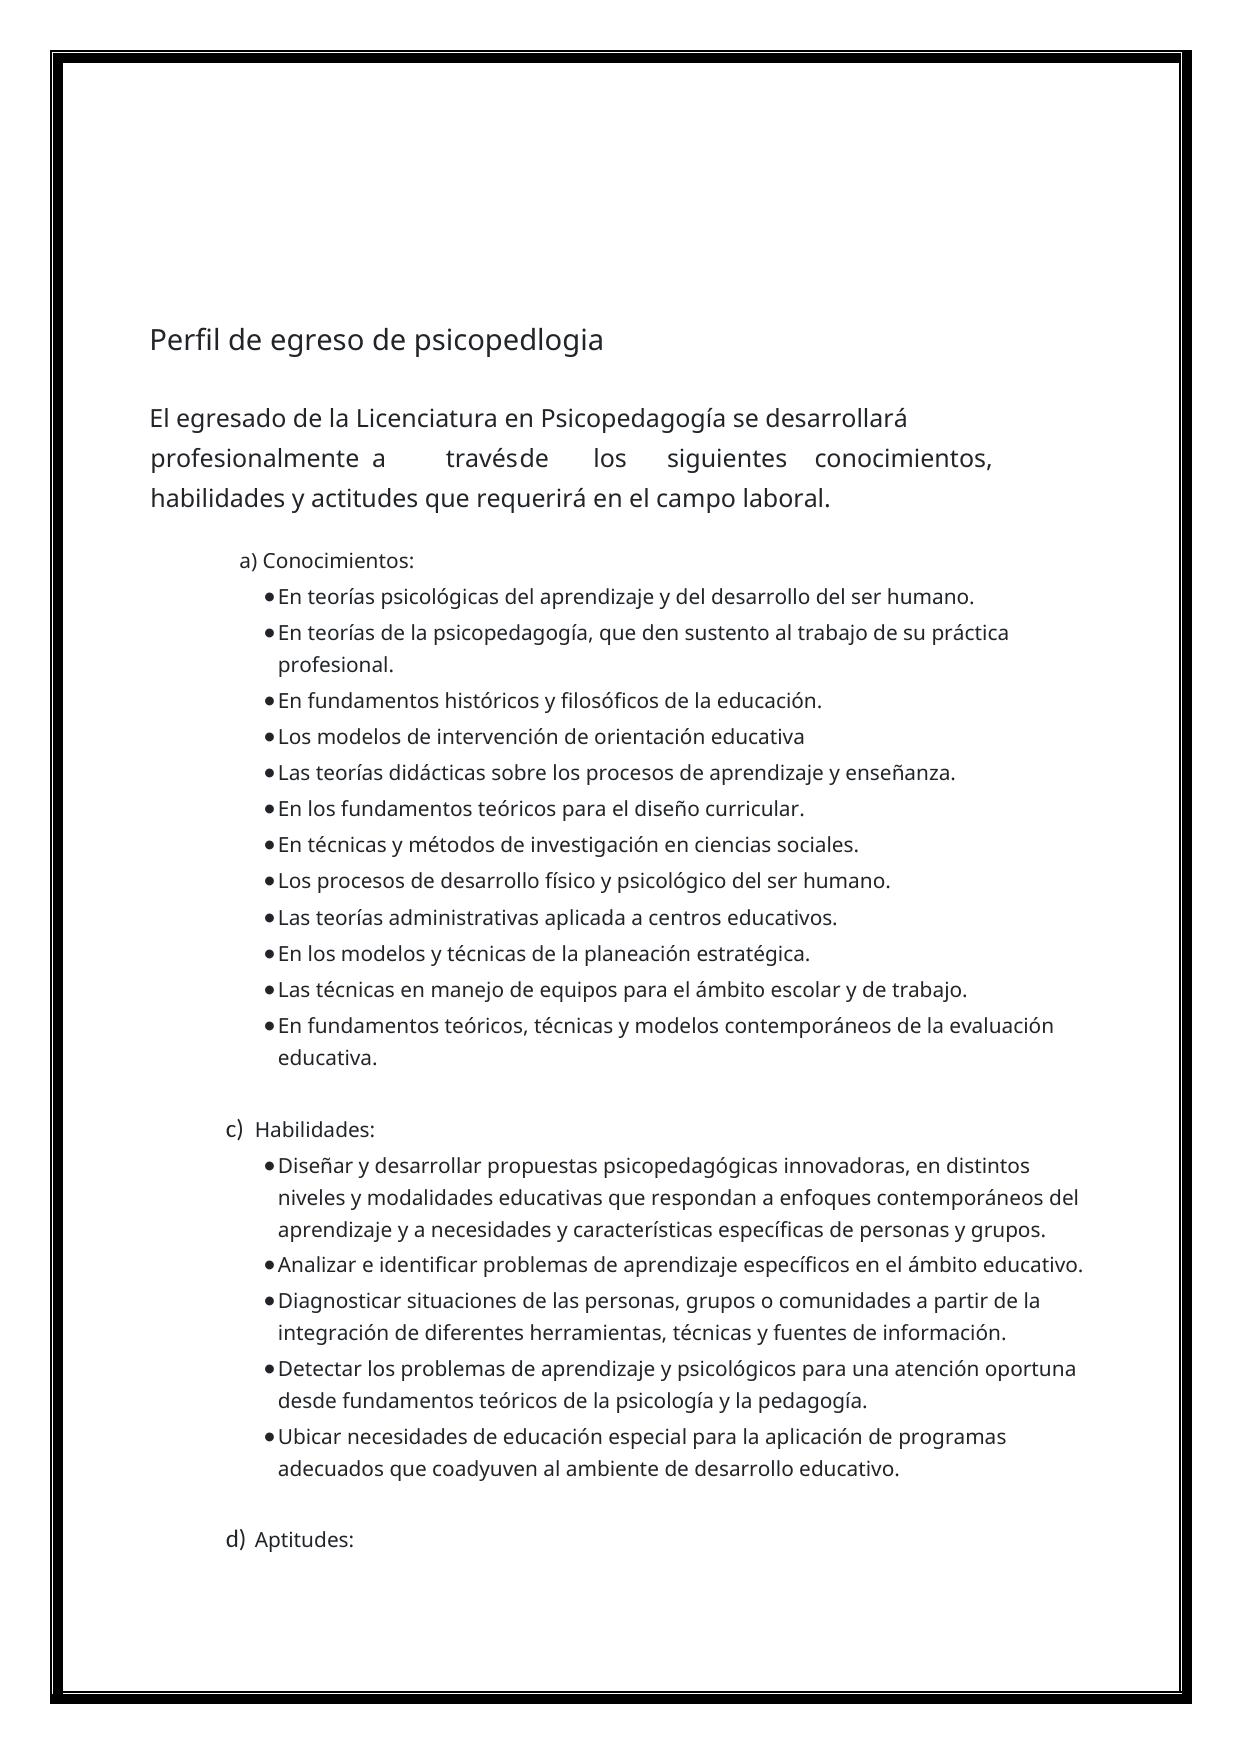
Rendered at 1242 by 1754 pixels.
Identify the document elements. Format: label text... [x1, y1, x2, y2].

list En fundamentos históricos y filosóficos de la educación. [263, 684, 1088, 714]
list Habilidades: [226, 1113, 1088, 1143]
list Las teorías administrativas aplicada a centros educativos. [263, 901, 1088, 931]
text El egresado de la Licenciatura en Psicopedagogía se desarrollará profesionalmente a través de los siguientes conocimientos, habilidades y actitudes que requerirá en el campo laboral. [149, 401, 1091, 514]
list Diseñar y desarrollar propuestas psicopedagógicas innovadoras, en distintos niveles y modalidades educativas que respondan a enfoques contemporáneos del aprendizaje y a necesidades y características específicas de personas y grupos. [263, 1149, 1088, 1243]
list En teorías de la psicopedagogía, que den sustento al trabajo de su práctica profesional. [263, 616, 1088, 679]
list Los modelos de intervención de orientación educativa [263, 720, 1088, 751]
list Analizar e identificar problemas de aprendizaje específicos en el ámbito educativo. [263, 1248, 1088, 1279]
list Ubicar necesidades de educación especial para la aplicación de programas adecuados que coadyuven al ambiente de desarrollo educativo. [263, 1420, 1088, 1482]
list En los modelos y técnicas de la planeación estratégica. [263, 937, 1088, 967]
list Diagnosticar situaciones de las personas, grupos o comunidades a partir de la integración de diferentes herramientas, técnicas y fuentes de información. [263, 1285, 1088, 1347]
list En técnicas y métodos de investigación en ciencias sociales. [263, 828, 1088, 859]
text a) Conocimientos: [151, 546, 1090, 575]
text Perfil de egreso de psicopedlogia [149, 319, 1090, 359]
list Detectar los problemas de aprendizaje y psicológicos para una atención oportuna desde fundamentos teóricos de la psicología y la pedagogía. [263, 1352, 1088, 1414]
list Aptitudes: [226, 1524, 1088, 1554]
list Las teorías didácticas sobre los procesos de aprendizaje y enseñanza. [263, 756, 1088, 787]
list En los fundamentos teóricos para el diseño curricular. [263, 792, 1088, 823]
list Los procesos de desarrollo físico y psicológico del ser humano. [263, 865, 1088, 895]
list En teorías psicológicas del aprendizaje y del desarrollo del ser humano. [263, 580, 1088, 611]
list Las técnicas en manejo de equipos para el ámbito escolar y de trabajo. [263, 973, 1088, 1004]
list En fundamentos teóricos, técnicas y modelos contemporáneos de la evaluación educativa. [263, 1009, 1088, 1072]
